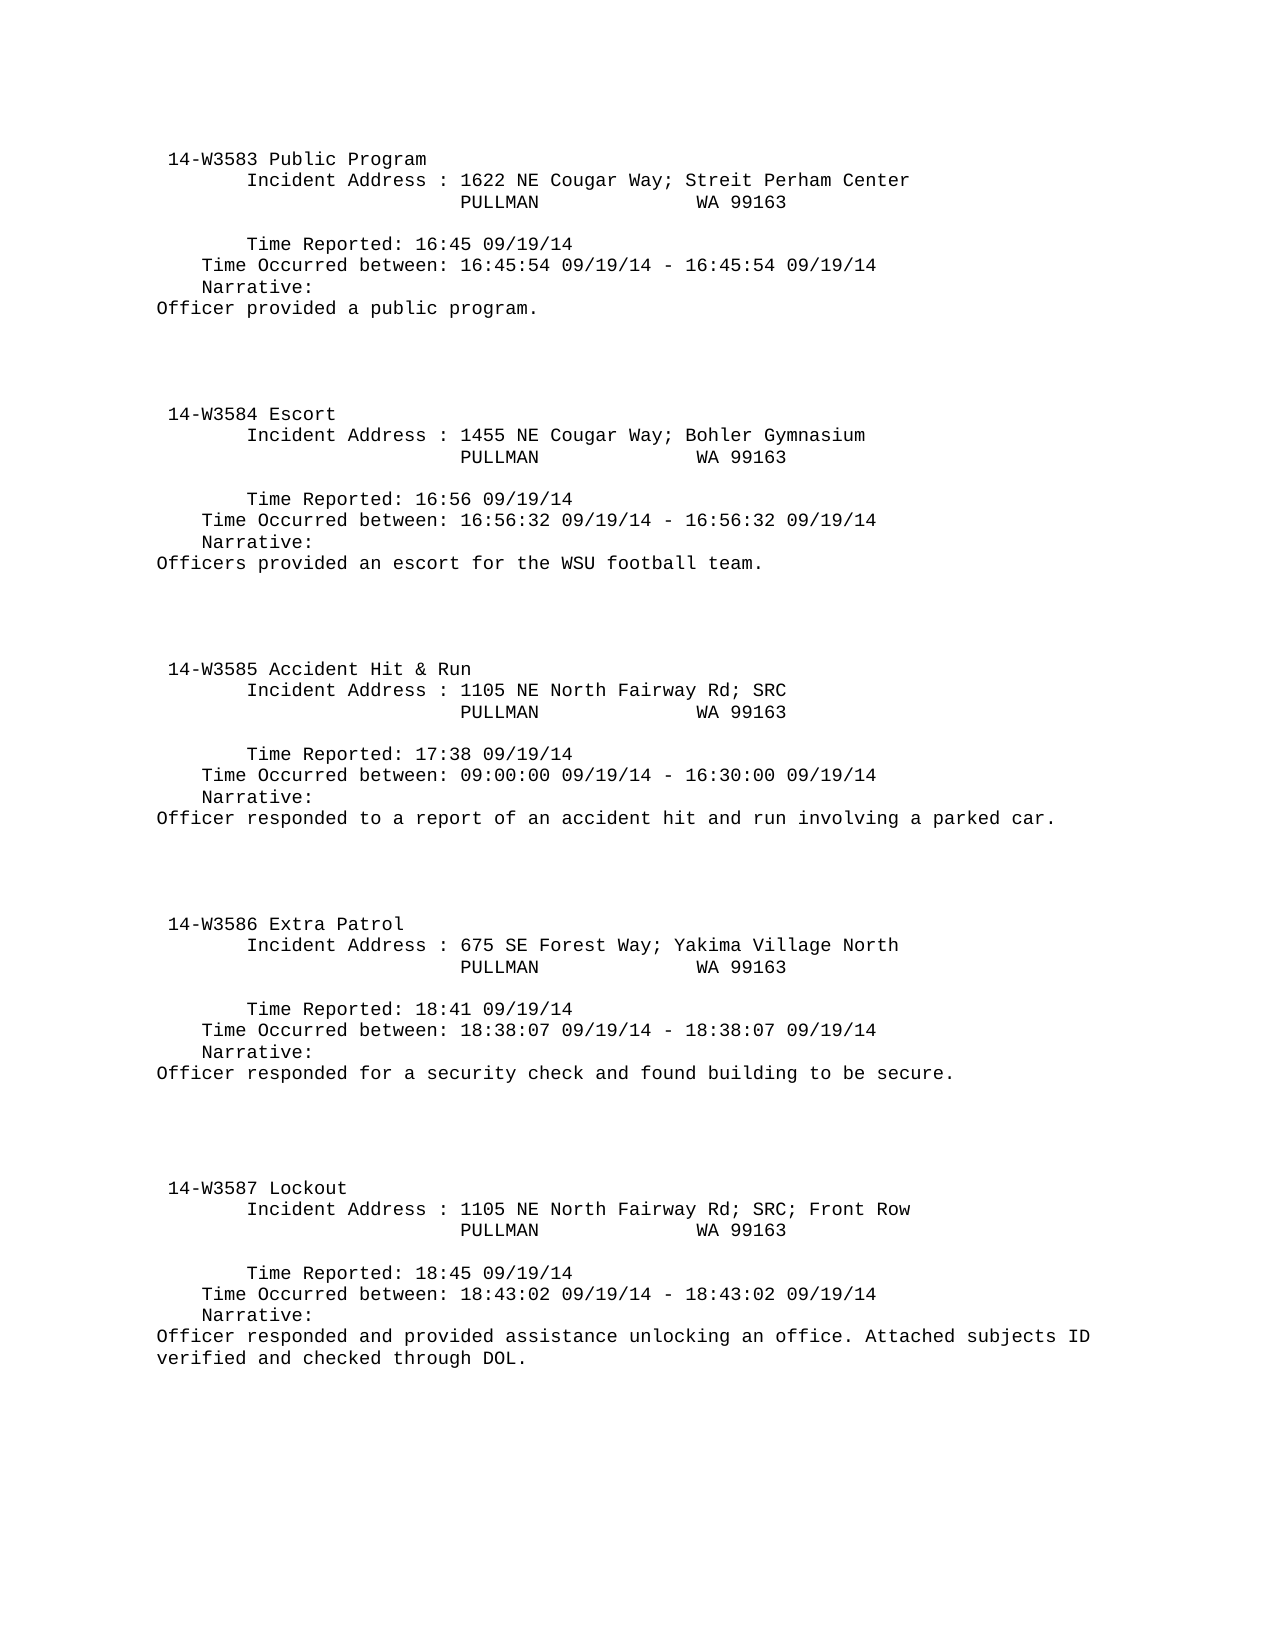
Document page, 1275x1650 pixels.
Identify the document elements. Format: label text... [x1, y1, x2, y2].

text Officer responded for a security check and found building to be secure. [156, 1064, 1118, 1085]
text Time Occurred between: 18:43:02 09/19/14 - 18:43:02 09/19/14 [156, 1285, 1118, 1306]
text Incident Address : 1105 NE North Fairway Rd; SRC; Front Row [156, 1200, 1118, 1221]
text Officer responded to a report of an accident hit and run involving a parked car. [156, 809, 1118, 830]
text Time Reported: 16:56 09/19/14 [156, 490, 1118, 511]
text Time Occurred between: 16:45:54 09/19/14 - 16:45:54 09/19/14 [156, 256, 1118, 277]
text Time Reported: 17:38 09/19/14 [156, 745, 1118, 766]
text Time Reported: 18:41 09/19/14 [156, 1000, 1118, 1021]
text Narrative: [156, 1306, 1118, 1327]
text Time Reported: 16:45 09/19/14 [156, 235, 1118, 256]
text Officers provided an escort for the WSU football team. [156, 554, 1118, 575]
text Officer provided a public program. [156, 299, 1118, 320]
text Incident Address : 1455 NE Cougar Way; Bohler Gymnasium [156, 426, 1118, 447]
text Time Occurred between: 16:56:32 09/19/14 - 16:56:32 09/19/14 [156, 511, 1118, 532]
text PULLMAN WA 99163 [156, 192, 1118, 214]
text Time Occurred between: 09:00:00 09/19/14 - 16:30:00 09/19/14 [156, 766, 1118, 787]
text Incident Address : 1622 NE Cougar Way; Streit Perham Center [156, 171, 1118, 192]
text Incident Address : 675 SE Forest Way; Yakima Village North [156, 936, 1118, 957]
text 14-W3586 Extra Patrol [156, 915, 1118, 936]
text Officer responded and provided assistance unlocking an office. Attached subjects ID verified and checked through DOL. [156, 1327, 1118, 1370]
text Narrative: [156, 532, 1118, 554]
text 14-W3584 Escort [156, 405, 1118, 426]
text Narrative: [156, 787, 1118, 809]
text PULLMAN WA 99163 [156, 447, 1118, 469]
text Time Occurred between: 18:38:07 09/19/14 - 18:38:07 09/19/14 [156, 1021, 1118, 1042]
text PULLMAN WA 99163 [156, 957, 1118, 979]
text 14-W3585 Accident Hit & Run [156, 660, 1118, 681]
text Narrative: [156, 277, 1118, 299]
text PULLMAN WA 99163 [156, 702, 1118, 724]
text 14-W3583 Public Program [156, 150, 1118, 171]
text Narrative: [156, 1042, 1118, 1064]
text PULLMAN WA 99163 [156, 1221, 1118, 1242]
text Time Reported: 18:45 09/19/14 [156, 1263, 1118, 1285]
text 14-W3587 Lockout [156, 1178, 1118, 1200]
text Incident Address : 1105 NE North Fairway Rd; SRC [156, 681, 1118, 702]
